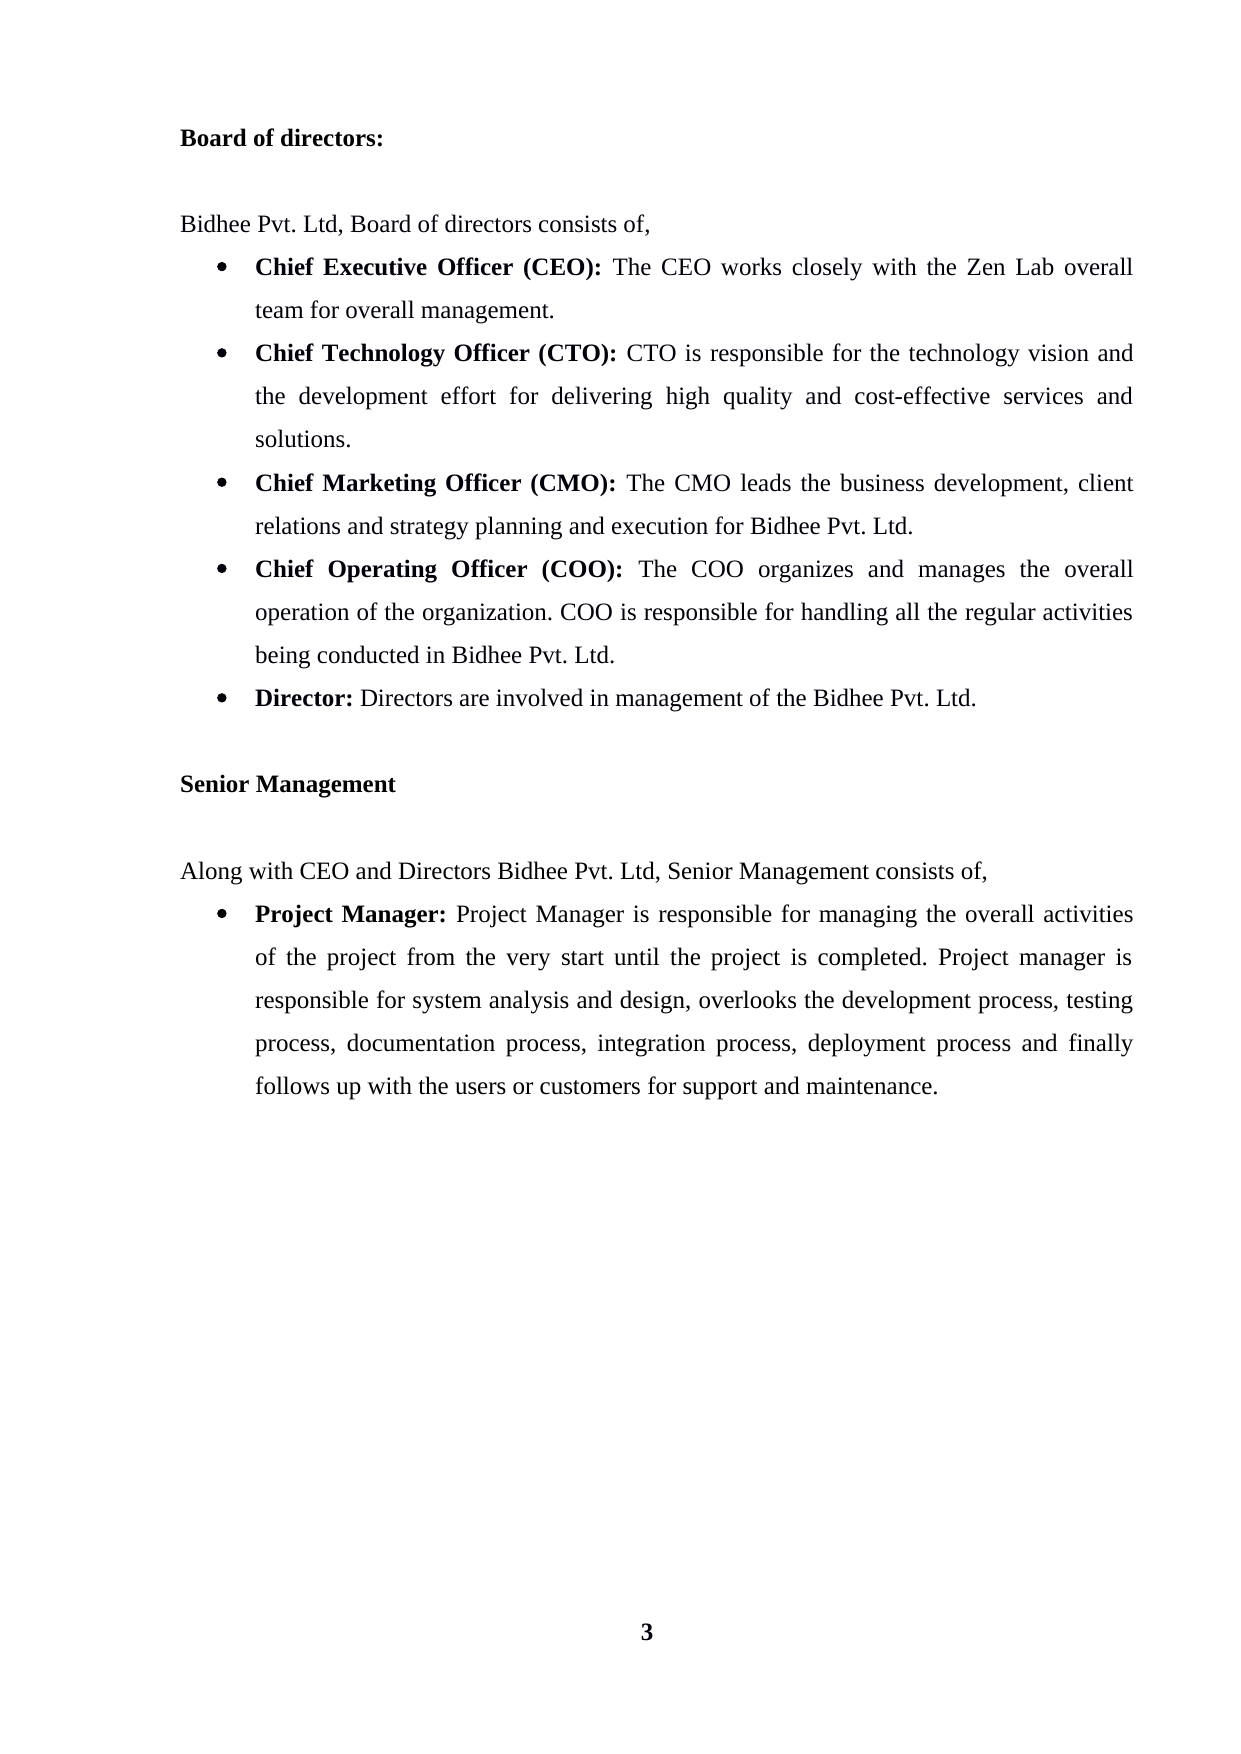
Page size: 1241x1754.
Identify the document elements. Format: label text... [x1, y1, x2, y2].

text Bidhee Pvt. Ltd, Board of directors consists of, [180, 209, 1128, 238]
list Chief Marketing Officer (CMO): The CMO leads the business development, client relations and strategy planning and execution for Bidhee Pvt. Ltd. [217, 468, 1134, 539]
list Chief Executive Officer (CEO): The CEO works closely with the Zen Lab overall team for overall management. [217, 252, 1134, 324]
list Chief Technology Officer (CTO): CTO is responsible for the technology vision and the development effort for delivering high quality and cost-effective services and solutions. [217, 338, 1134, 453]
list Chief Operating Officer (COO): The COO organizes and manages the overall operation of the organization. COO is responsible for handling all the regular activities being conducted in Bidhee Pvt. Ltd. [217, 554, 1134, 669]
text Along with CEO and Directors Bidhee Pvt. Ltd, Senior Management consists of, [180, 856, 1134, 884]
text Senior Management [180, 769, 1134, 798]
list Project Manager: Project Manager is responsible for managing the overall activities of the project from the very start until the project is completed. Project manager is responsible for system analysis and design, overlooks the development process, testing process, documentation process, integration process, deployment process and finally follows up with the users or customers for support and maintenance. [217, 899, 1134, 1100]
text Board of directors: [180, 123, 1134, 151]
list Director: Directors are involved in management of the Bidhee Pvt. Ltd. [217, 683, 1134, 712]
